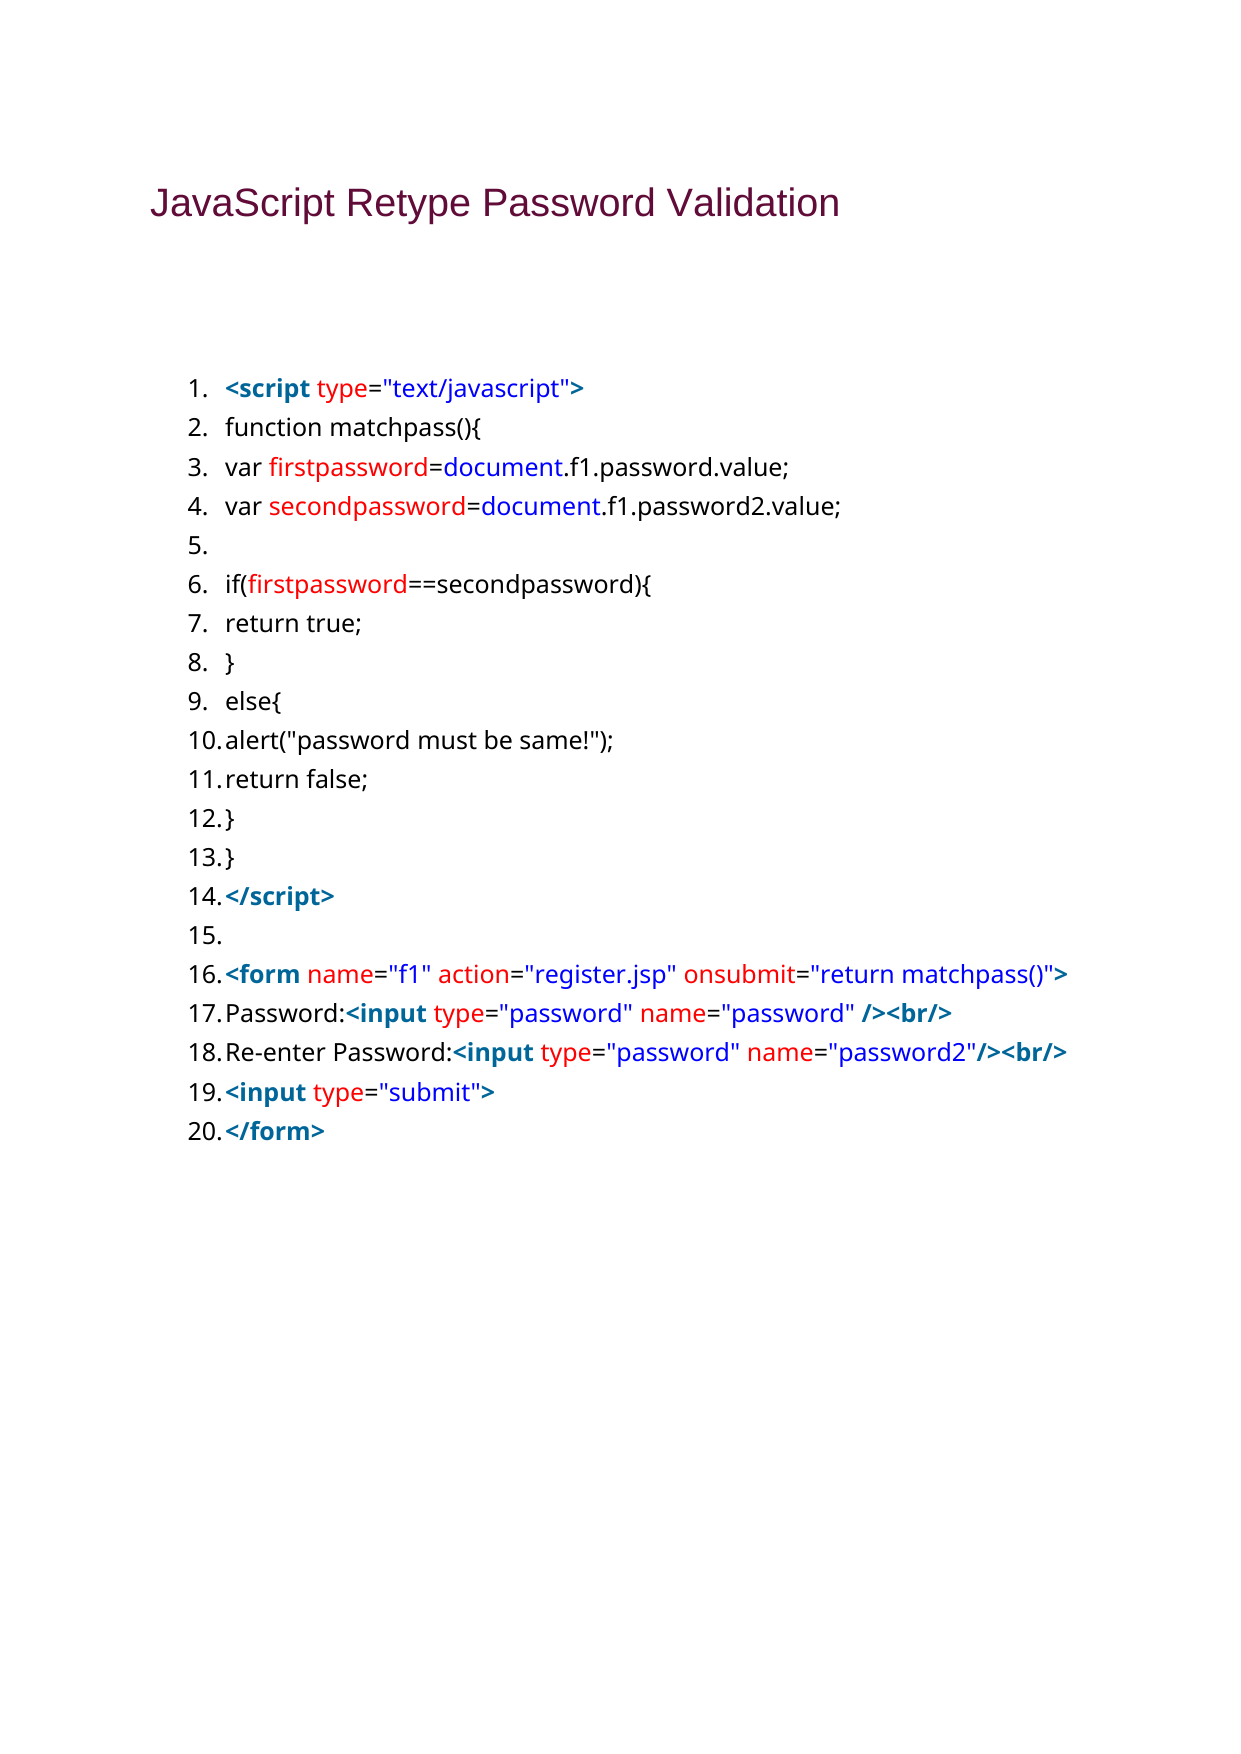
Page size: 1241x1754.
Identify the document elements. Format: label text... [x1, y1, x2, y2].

list } [187, 796, 1090, 835]
list Password:<input type="password" name="password" /><br/> [187, 991, 1090, 1030]
list else{ [187, 678, 1090, 718]
list <script type="text/javascript"> [187, 366, 1090, 405]
list return false; [187, 757, 1090, 796]
list return true; [187, 600, 1090, 639]
list alert("password must be same!"); [187, 718, 1090, 757]
list } [187, 835, 1090, 874]
list var firstpassword=document.f1.password.value; [187, 444, 1090, 483]
text JavaScript Retype Password Validation [150, 179, 1090, 225]
list <form name="f1" action="register.jsp" onsubmit="return matchpass()"> [187, 952, 1090, 991]
list if(firstpassword==secondpassword){ [187, 561, 1090, 600]
list } [187, 639, 1090, 678]
list function matchpass(){ [187, 405, 1090, 444]
list Re-enter Password:<input type="password" name="password2"/><br/> [187, 1030, 1090, 1069]
list </script> [187, 874, 1090, 913]
list <input type="submit"> [187, 1069, 1090, 1108]
list var secondpassword=document.f1.password2.value; [187, 483, 1090, 522]
list </form> [187, 1108, 1090, 1147]
